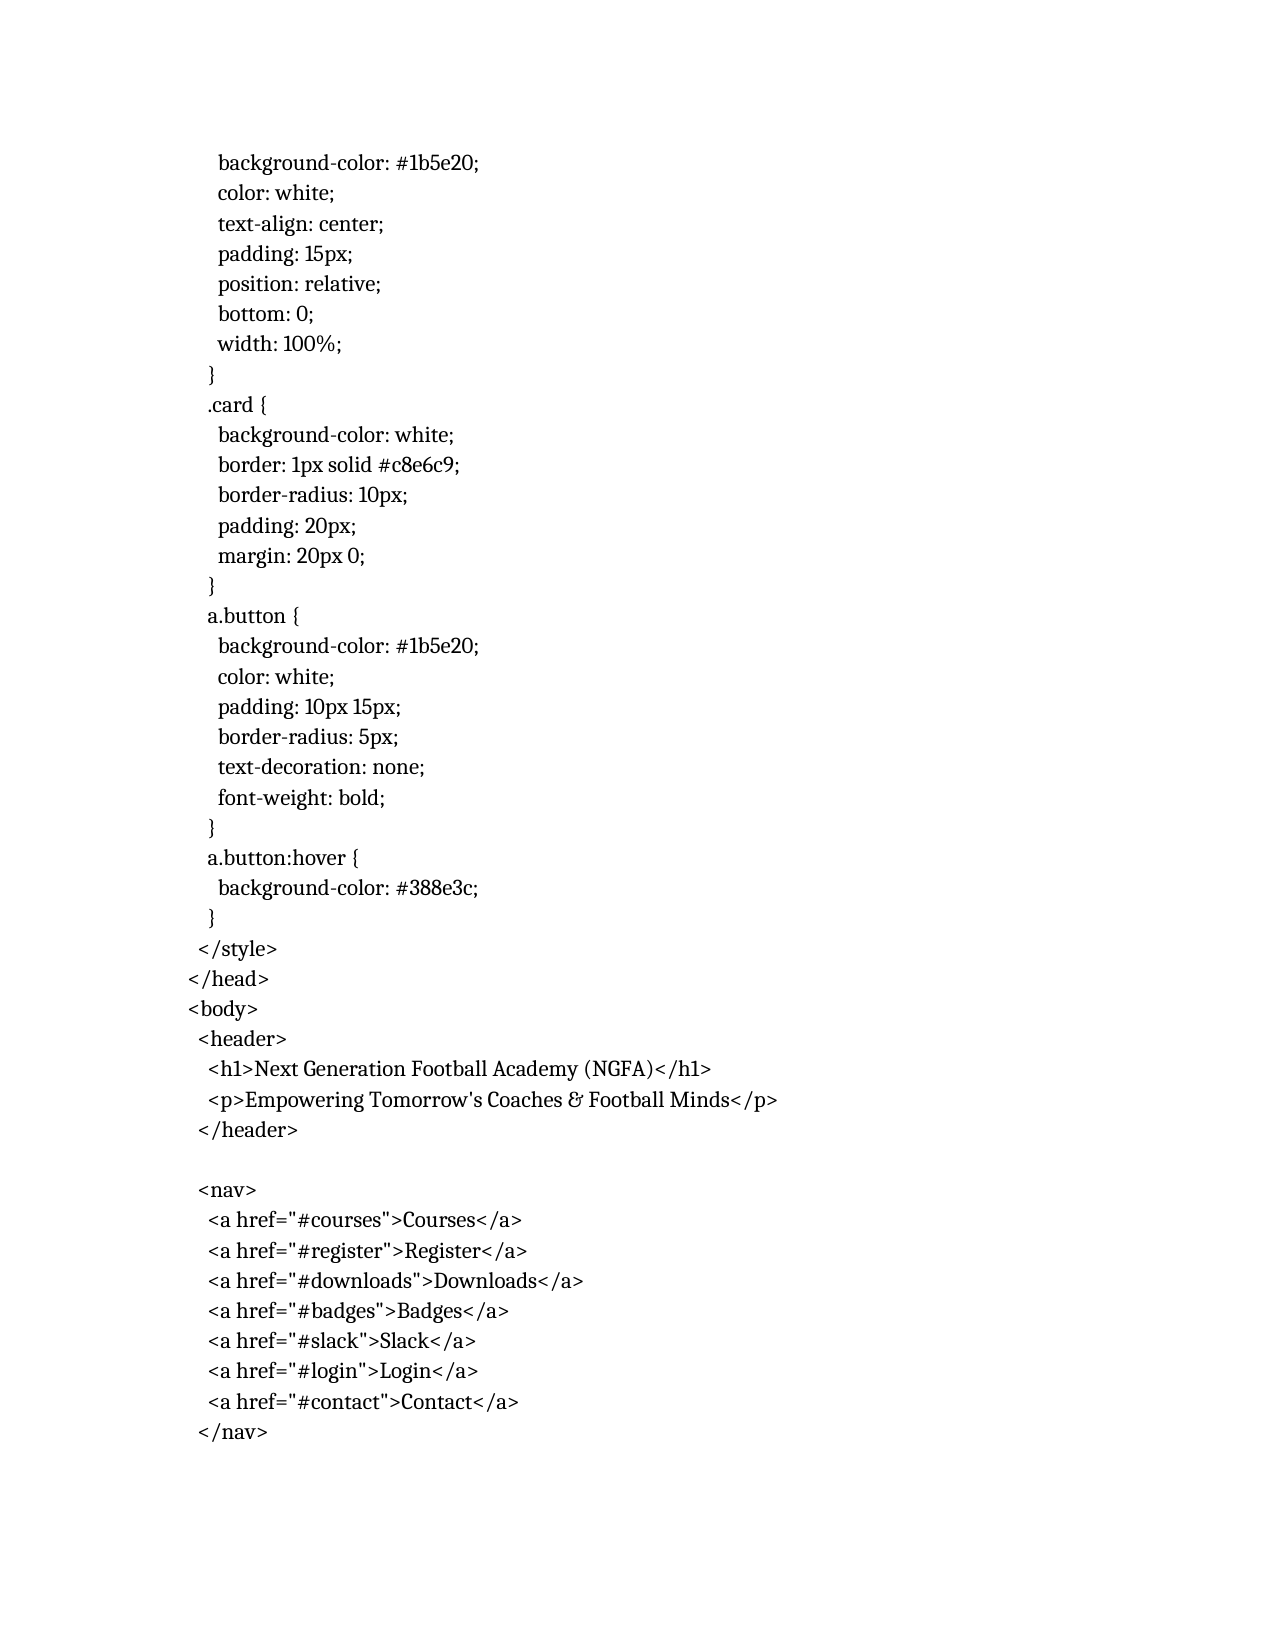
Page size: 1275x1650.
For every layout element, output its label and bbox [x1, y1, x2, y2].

text [187, 150, 1087, 1475]
